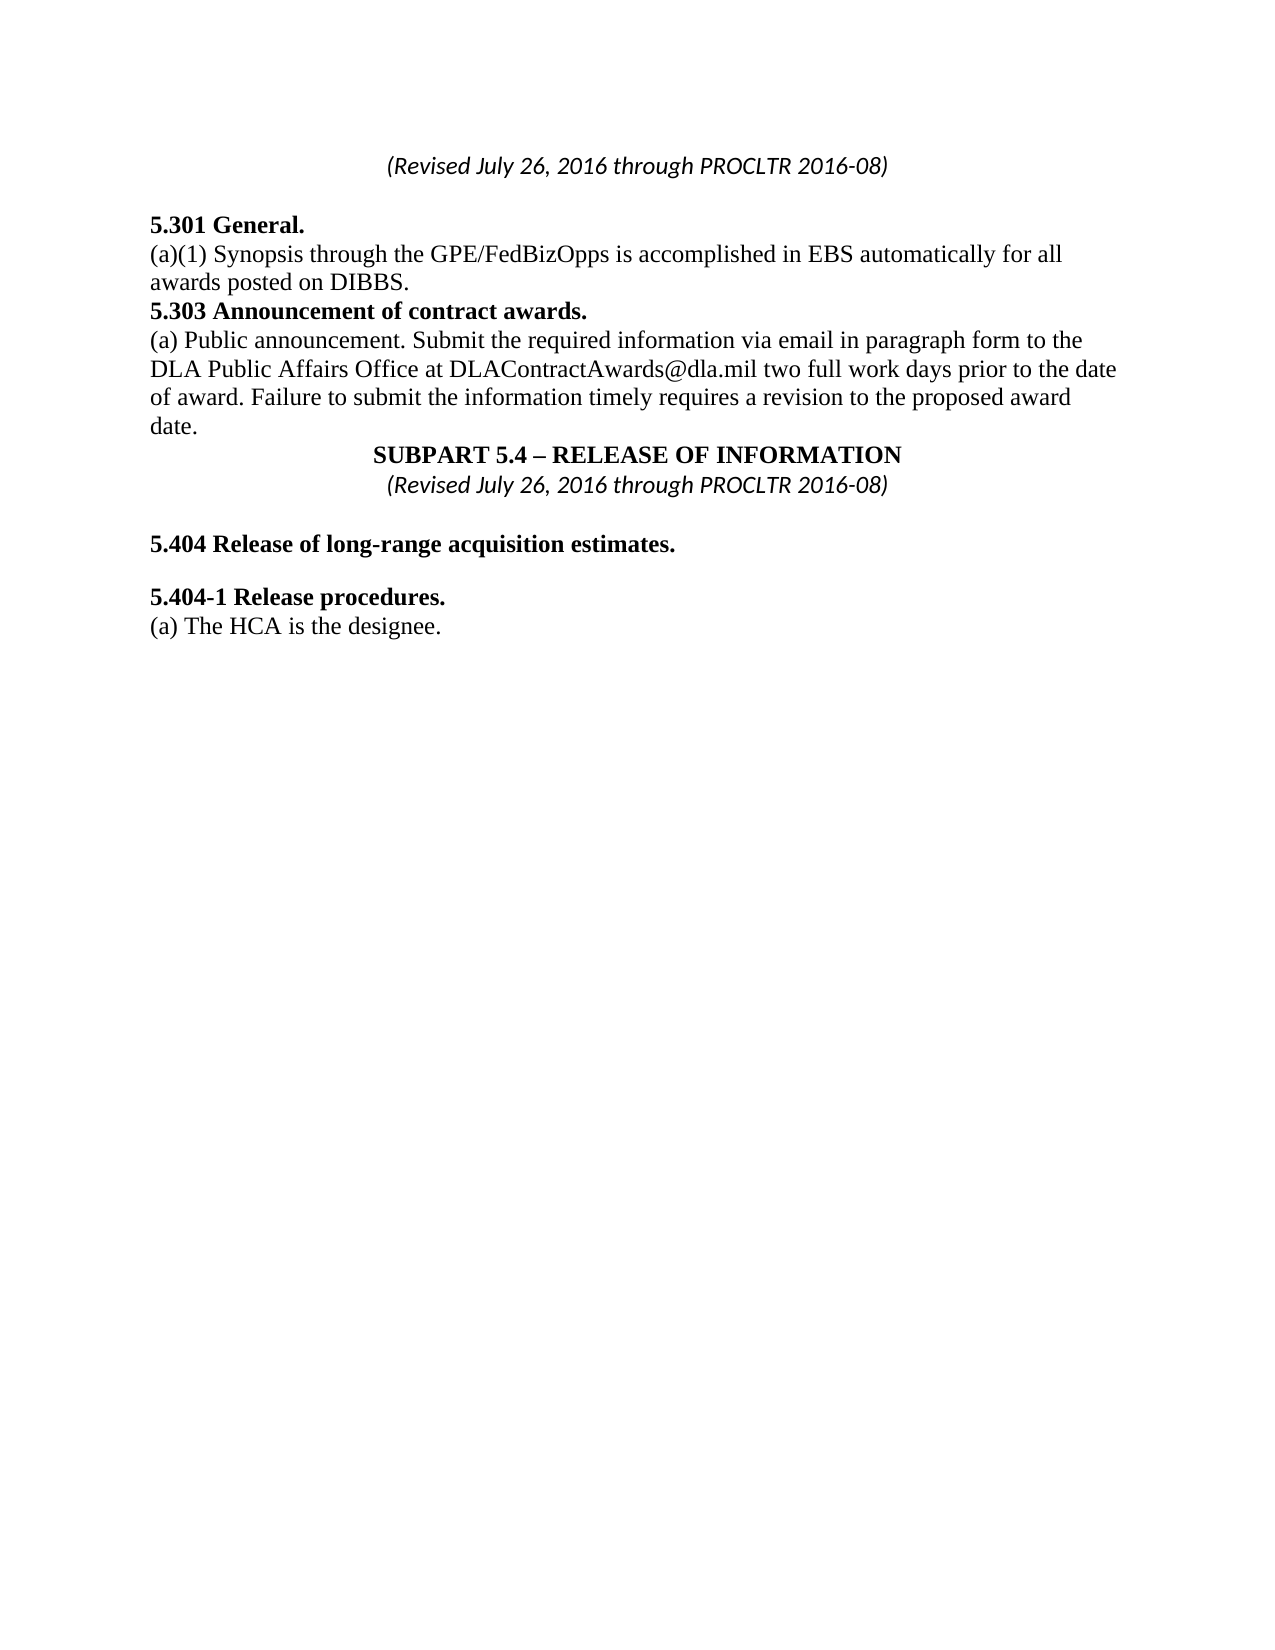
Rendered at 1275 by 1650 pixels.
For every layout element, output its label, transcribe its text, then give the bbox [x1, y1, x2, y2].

list (a)(1) Synopsis through the GPE/FedBizOpps is accomplished in EBS automatically for all awards posted on DIBBS. [150, 239, 1125, 296]
subtitle 5.301 General. [150, 210, 1125, 239]
list (a) The HCA is the designee. [150, 611, 1125, 640]
list (a) Public announcement. Submit the required information via email in paragraph form to the DLA Public Affairs Office at DLAContractAwards@dla.mil two full work days prior to the date of award. Failure to submit the information timely requires a revision to the proposed award date. [150, 325, 1125, 440]
subtitle 5.404 Release of long-range acquisition estimates. [150, 529, 1125, 557]
text (Revised July 26, 2016 through PROCLTR 2016-08) [150, 469, 1125, 499]
subtitle 5.404-1 Release procedures. [150, 582, 1125, 611]
text (Revised July 26, 2016 through PROCLTR 2016-08) [150, 150, 1125, 181]
subtitle SUBPART 5.4 – RELEASE OF INFORMATION [150, 440, 1125, 469]
subtitle 5.303 Announcement of contract awards. [150, 296, 1125, 325]
